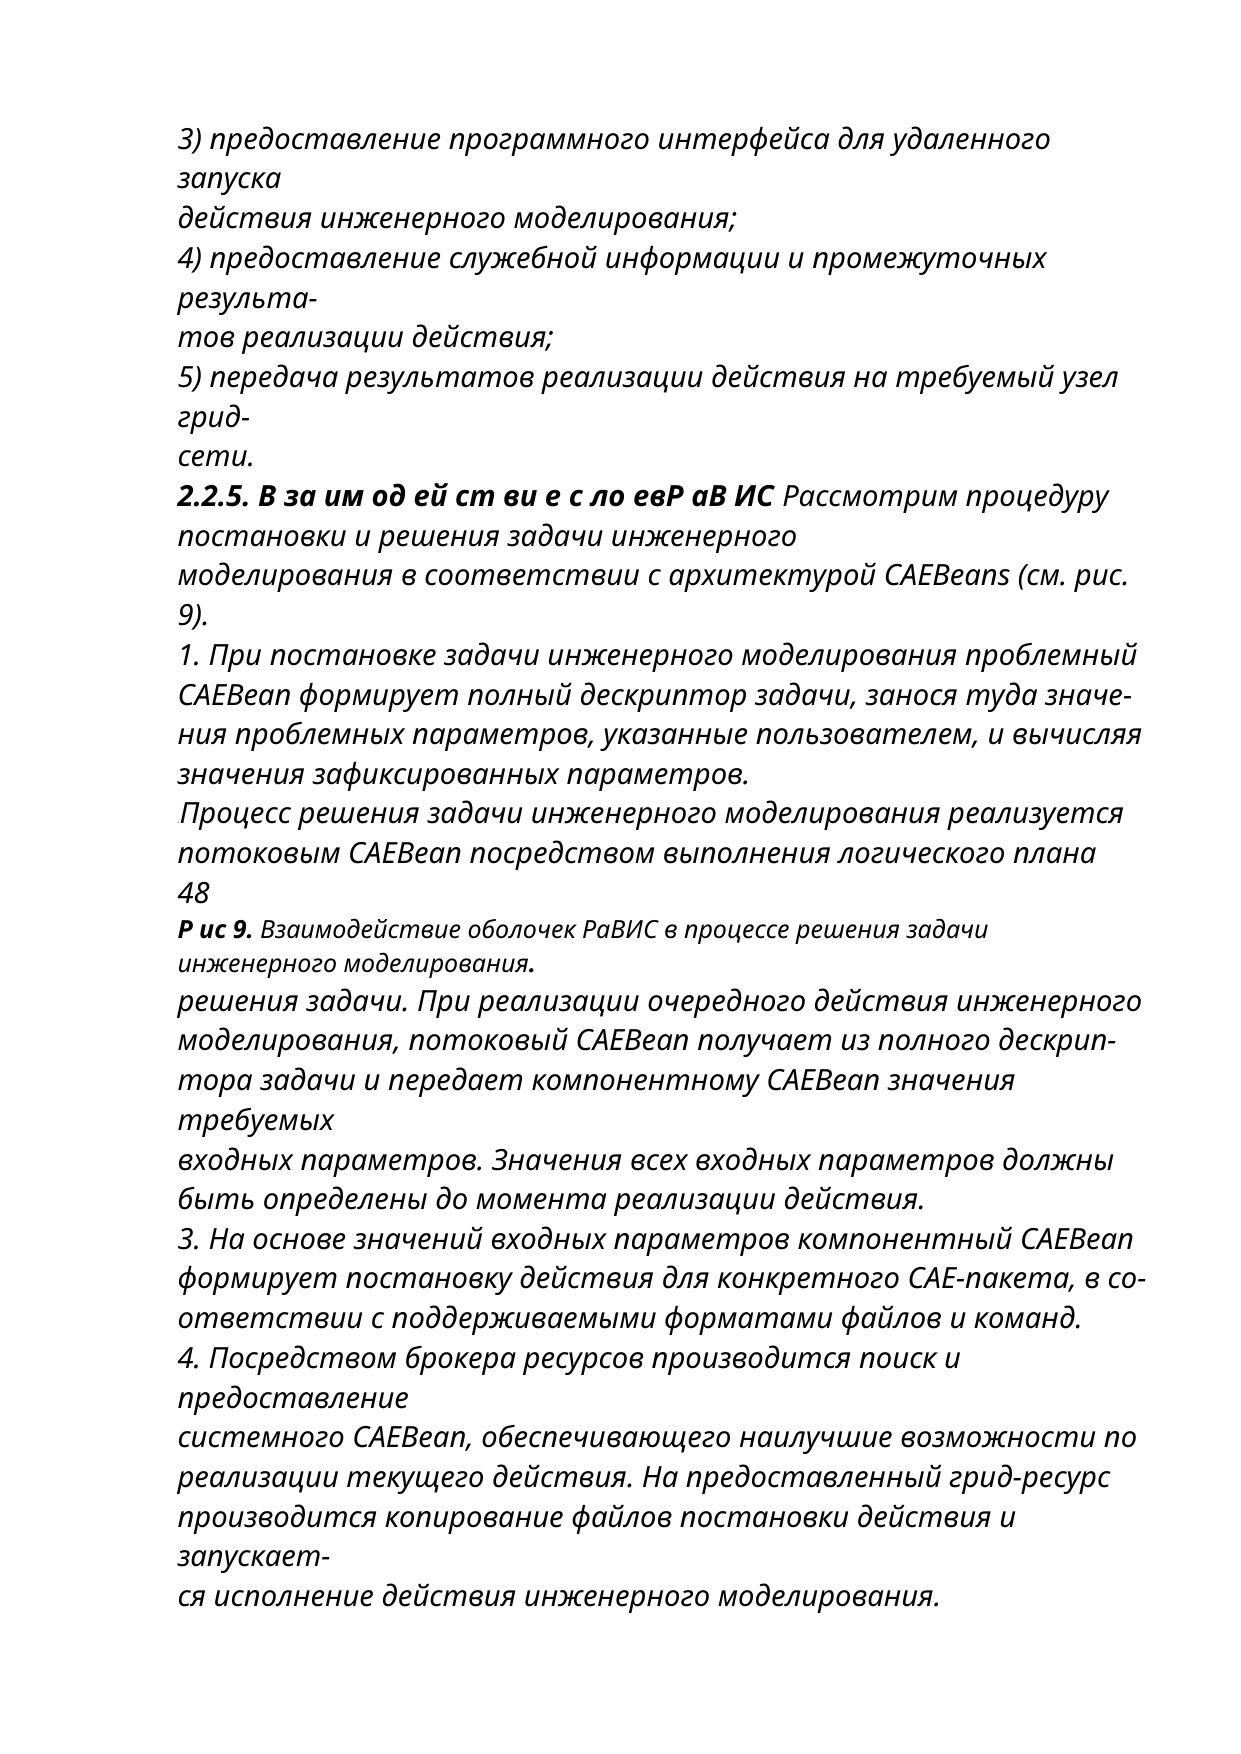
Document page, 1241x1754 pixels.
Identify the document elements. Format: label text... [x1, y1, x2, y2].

text Р ис 9. Взаимодействие оболочек РаВИС в процессе решения задачи [177, 912, 1152, 946]
text моделирования в соответствии с архитектурой CAEBeans (см. рис. 9). [177, 555, 1152, 634]
text 5) передача результатов реализации действия на требуемый узел грид- [177, 356, 1152, 436]
text 3. На основе значений входных параметров компонентный CAEBean [177, 1218, 1152, 1258]
text формирует постановку действия для конкретного CAE-пакета, в со- [177, 1258, 1152, 1297]
text 2. Процесс решения задачи инженерного моделирования реализуется [177, 793, 1152, 832]
text быть определены до момента реализации действия. [177, 1178, 1152, 1218]
text 3) предоставление программного интерфейса для удаленного запуска [177, 118, 1152, 197]
text реализации текущего действия. На предоставленный грид-ресурс [177, 1456, 1152, 1496]
text CAEBean формирует полный дескриптор задачи, занося туда значе- [177, 674, 1152, 713]
text действия инженерного моделирования; [177, 197, 1152, 237]
text 2.2.5. В за им од ей ст ви е с ло евР аВ ИС Рассмотрим процедуру постановки и решения задачи инженерного [177, 475, 1152, 555]
text 4) предоставление служебной информации и промежуточных результа- [177, 237, 1152, 317]
text 48 [177, 872, 1152, 912]
text производится копирование файлов постановки действия и запускает- [177, 1496, 1152, 1575]
text решения задачи. При реализации очередного действия инженерного [177, 980, 1152, 1020]
text входных параметров. Значения всех входных параметров должны [177, 1139, 1152, 1178]
text системного CAEBean, обеспечивающего наилучшие возможности по [177, 1417, 1152, 1456]
text значения зафиксированных параметров. [177, 753, 1152, 793]
text инженерного моделирования. [177, 946, 1152, 980]
text 1. При постановке задачи инженерного моделирования проблемный [177, 634, 1152, 674]
text ответствии с поддерживаемыми форматами файлов и команд. [177, 1297, 1152, 1337]
text тов реализации действия; [177, 317, 1152, 356]
text сети. [177, 436, 1152, 475]
text ния проблемных параметров, указанные пользователем, и вычисляя [177, 713, 1152, 753]
text 4. Посредством брокера ресурсов производится поиск и предоставление [177, 1337, 1152, 1417]
text тора задачи и передает компонентному CAEBean значения требуемых [177, 1059, 1152, 1139]
text потоковым CAEBean посредством выполнения логического плана [177, 832, 1152, 872]
text моделирования, потоковый CAEBean получает из полного дескрип- [177, 1020, 1152, 1059]
text ся исполнение действия инженерного моделирования. [177, 1575, 1152, 1615]
